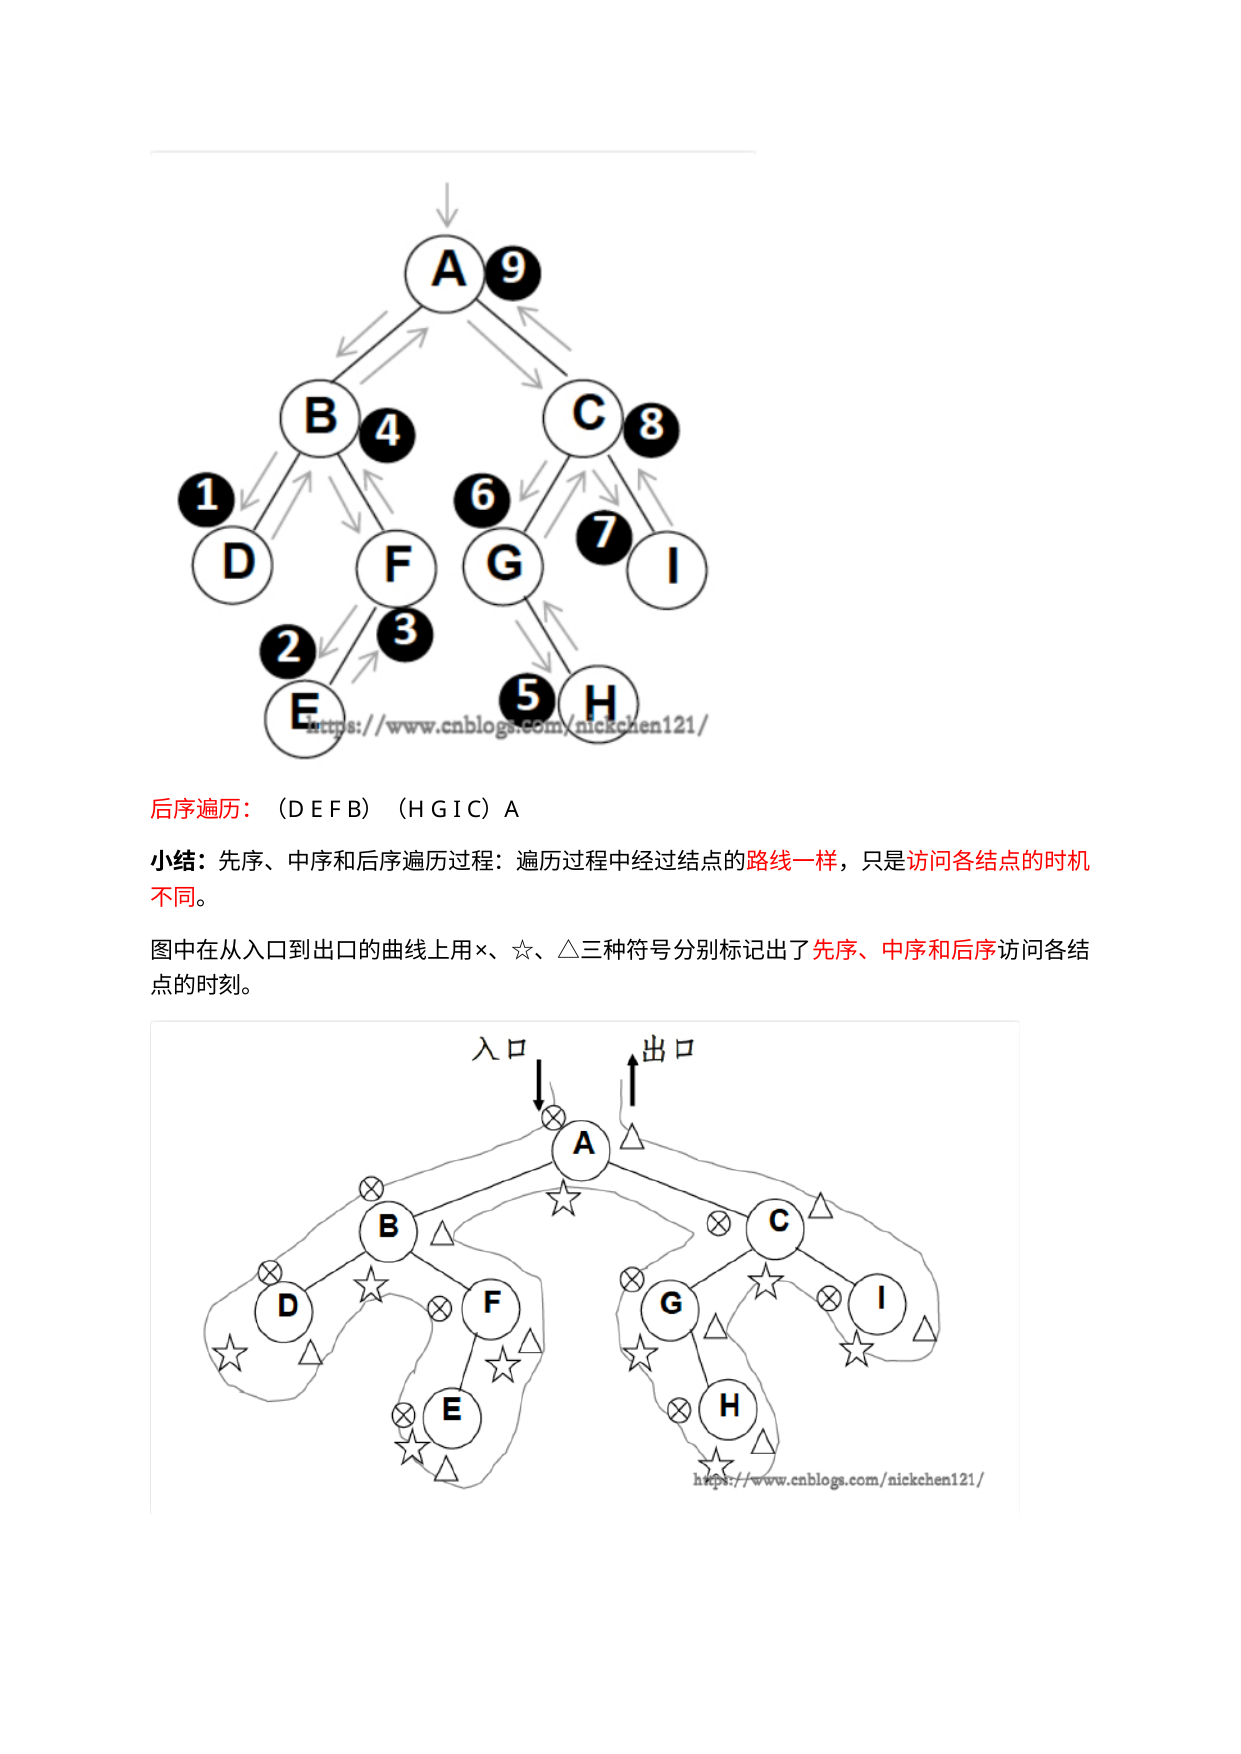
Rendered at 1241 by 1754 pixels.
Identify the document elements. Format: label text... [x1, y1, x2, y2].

picture [150, 150, 757, 772]
text 小结：先序、中序和后序遍历过程：遍历过程中经过结点的路线一样，只是访问各结点的时机不同。 [150, 876, 1090, 912]
text 后序遍历：（D E F B）（H G I C）A [504, 791, 1090, 824]
picture [150, 1020, 1020, 1514]
text 图中在从入口到出口的曲线上用×、☆、△三种符号分别标记出了先序、中序和后序访问各结点的时刻。 [150, 931, 1090, 1001]
